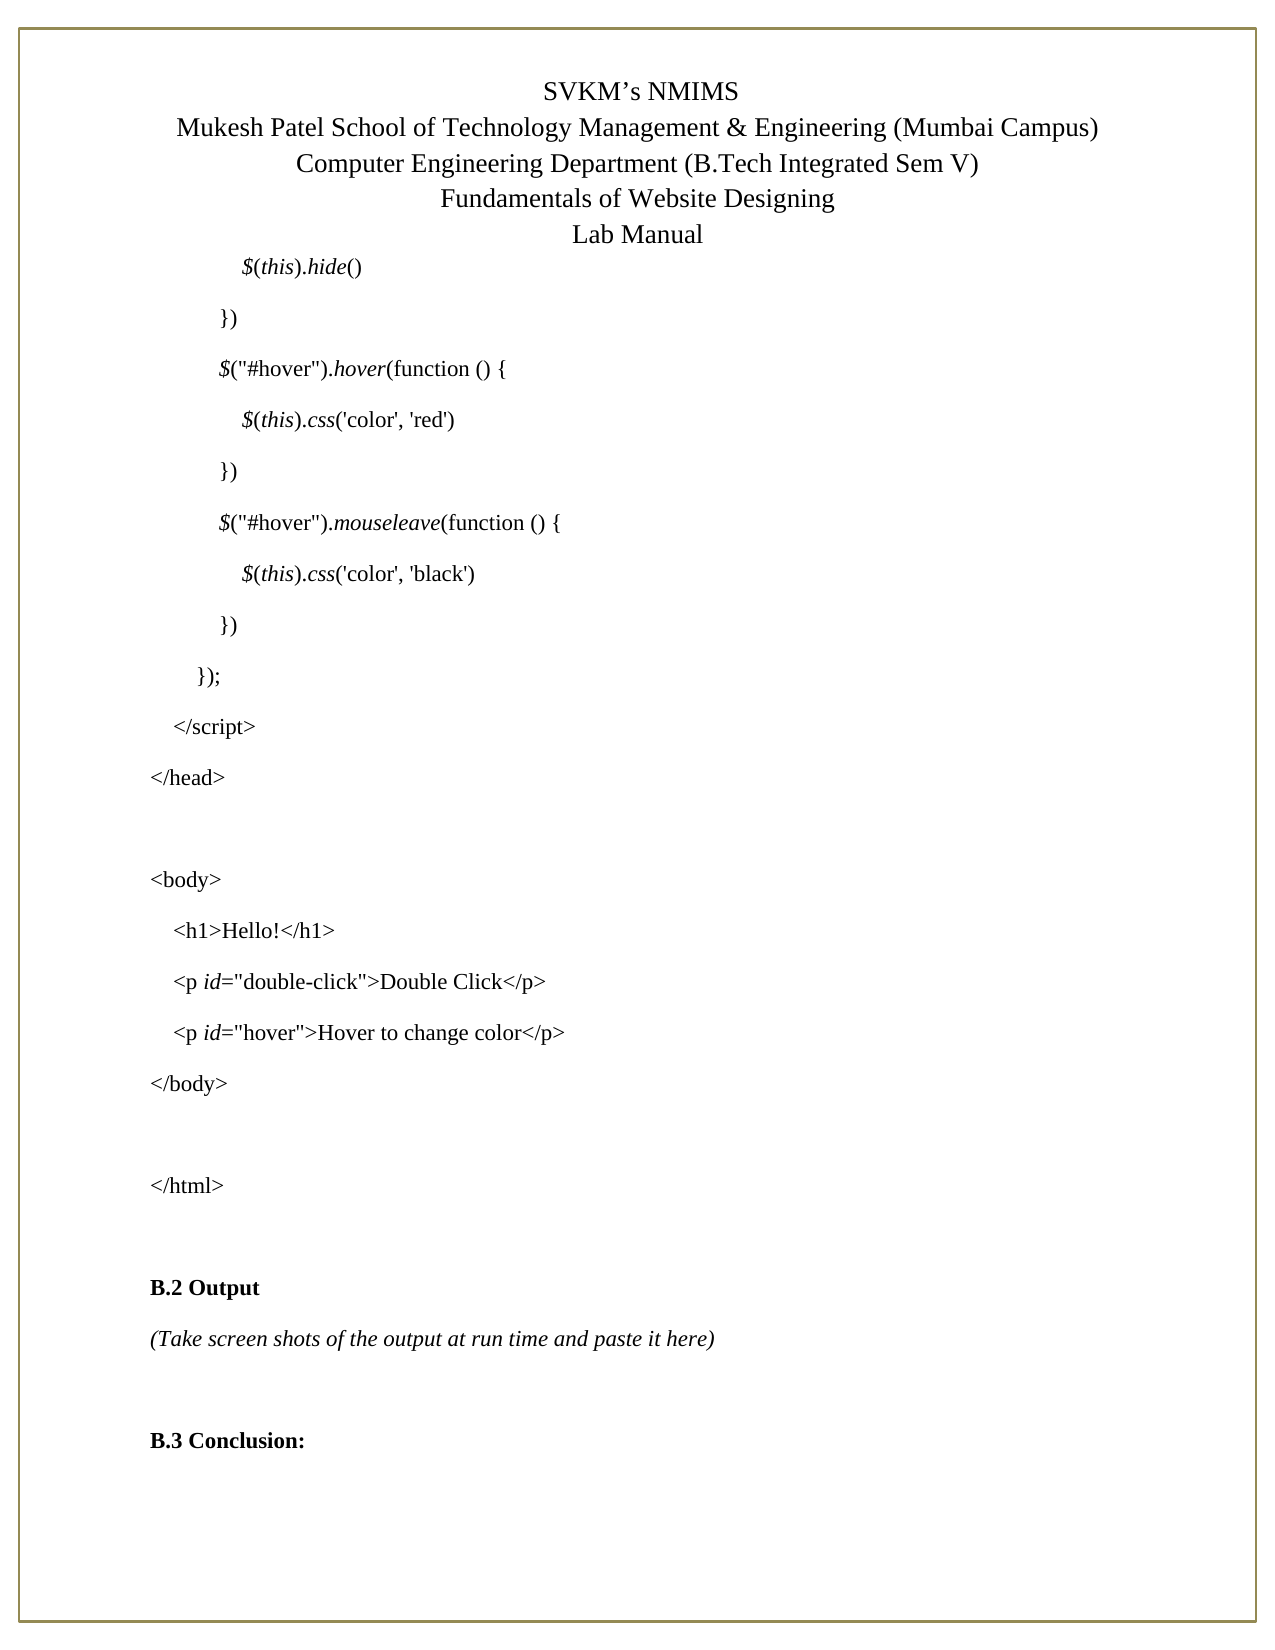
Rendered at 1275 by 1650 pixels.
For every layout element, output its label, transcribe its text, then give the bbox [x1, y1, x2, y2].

text }); [150, 662, 1125, 688]
text </body> [150, 1070, 1125, 1096]
text (Take screen shots of the output at run time and paste it here) [150, 1325, 1125, 1352]
text $("#hover").hover(function () { [150, 355, 1125, 382]
text B.2 Output [150, 1274, 1125, 1301]
text <p id="double-click">Double Click</p> [150, 968, 1125, 994]
text </script> [150, 713, 1125, 739]
text }) [150, 457, 1125, 484]
text <h1>Hello!</h1> [150, 917, 1125, 943]
text $("#hover").mouseleave(function () { [150, 508, 1125, 535]
text $(this).hide() [150, 253, 1125, 280]
text }) [150, 611, 1125, 637]
text B.3 Conclusion: [150, 1427, 1125, 1454]
text </html> [150, 1172, 1125, 1198]
text }) [150, 304, 1125, 331]
text $(this).css('color', 'red') [150, 406, 1125, 433]
text <p id="hover">Hover to change color</p> [150, 1019, 1125, 1045]
text <body> [150, 866, 1125, 892]
text </head> [150, 764, 1125, 790]
text $(this).css('color', 'black') [150, 559, 1125, 586]
